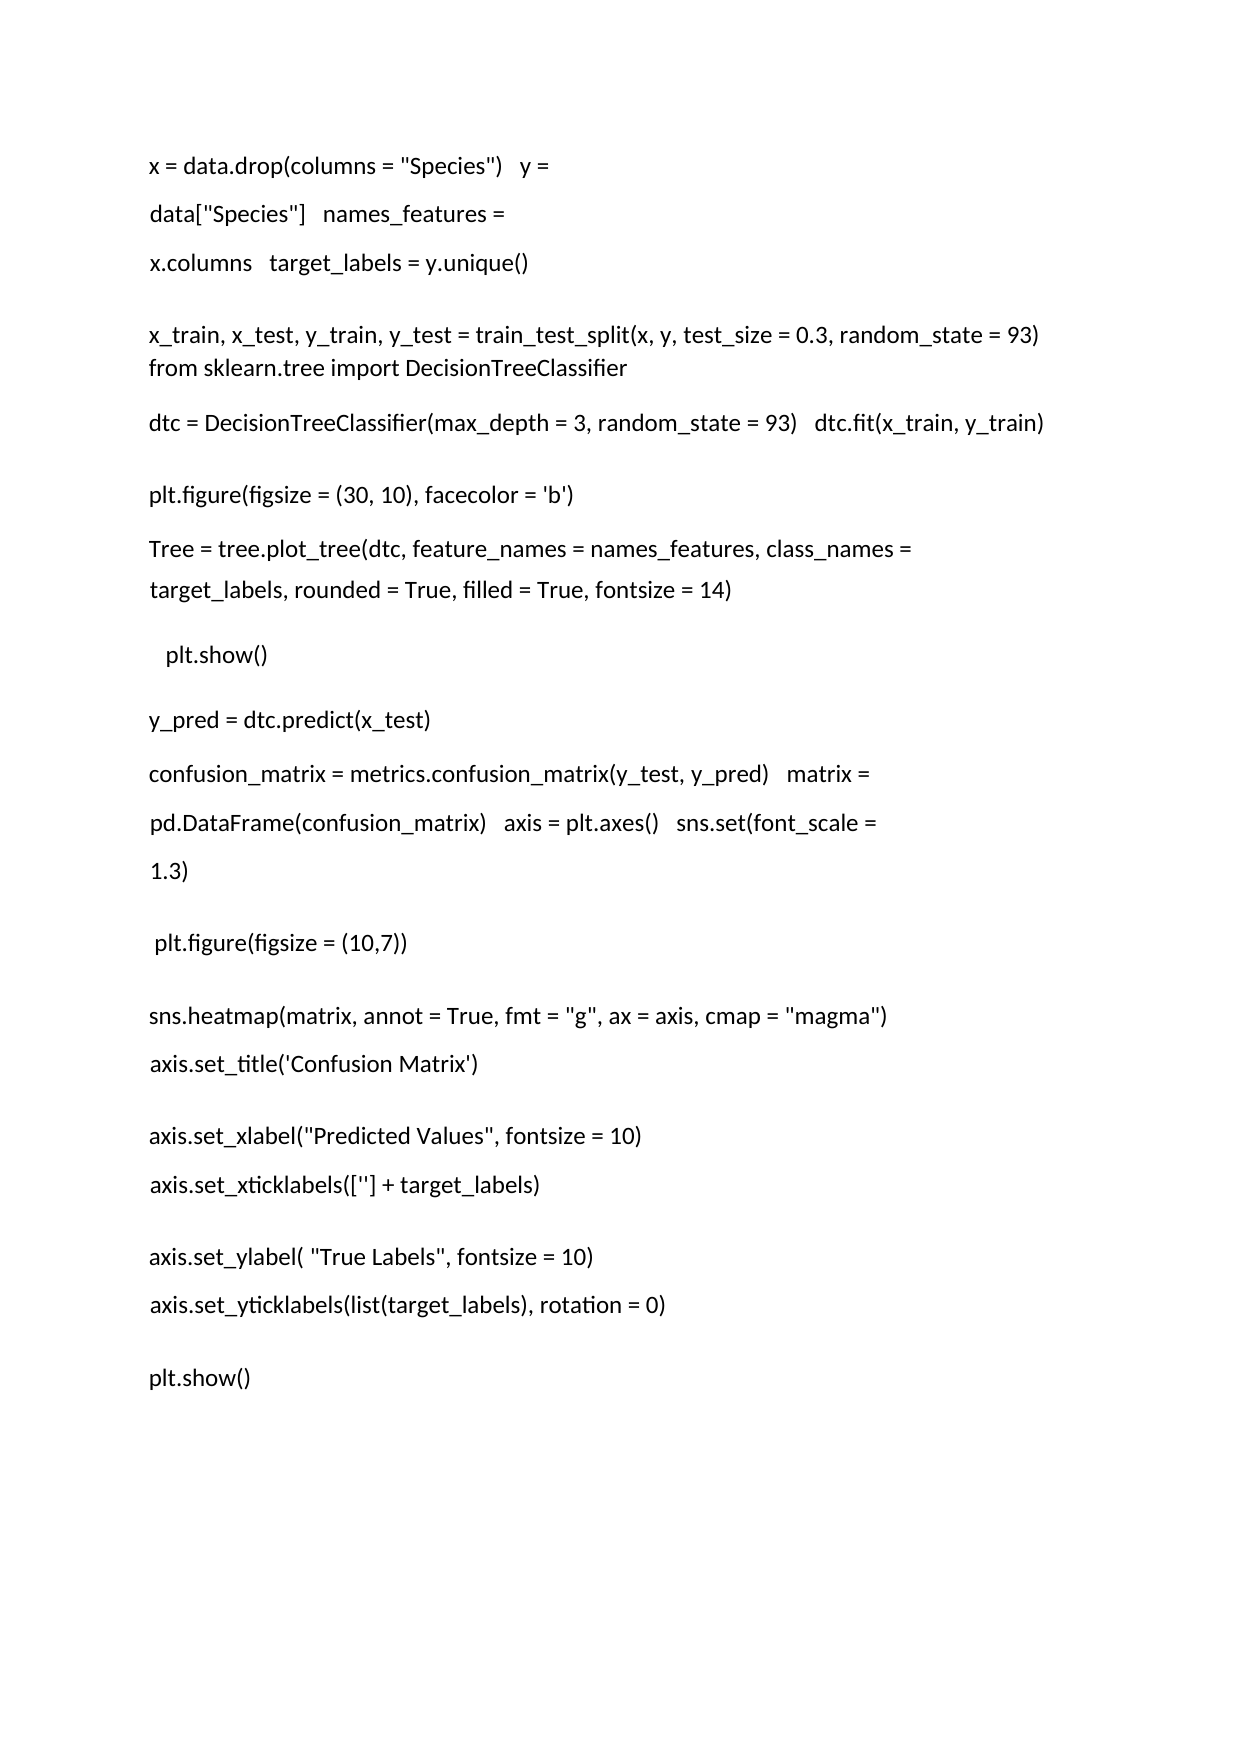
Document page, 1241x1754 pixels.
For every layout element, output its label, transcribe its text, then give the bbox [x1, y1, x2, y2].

text plt.show() [148, 639, 1042, 670]
text plt.show() [148, 1362, 806, 1392]
text Tree = tree.plot_tree(dtc, feature_names = names_features, class_names = target_labels, rounded = True, filled = True, fontsize = 14) [148, 533, 1042, 605]
text y_pred = dtc.predict(x_test) [148, 704, 1092, 735]
text axis.set_ylabel( "True Labels", fontsize = 10) axis.set_yticklabels(list(target_labels), rotation = 0) [148, 1241, 806, 1320]
text plt.figure(figsize = (10,7)) [148, 928, 893, 958]
text plt.figure(figsize = (30, 10), facecolor = 'b') [148, 479, 1092, 509]
text confusion_matrix = metrics.confusion_matrix(y_test, y_pred) matrix = pd.DataFrame(confusion_matrix) axis = plt.axes() sns.set(font_scale = 1.3) [148, 758, 893, 886]
text x = data.drop(columns = "Species") y = data["Species"] names_features = x.columns target_labels = y.unique() [148, 150, 583, 277]
text sns.heatmap(matrix, annot = True, fmt = "g", ax = axis, cmap = "magma") axis.set_title('Confusion Matrix') [148, 1000, 1092, 1079]
text dtc = DecisionTreeClassifier(max_depth = 3, random_state = 93) dtc.fit(x_train, y_train) [148, 407, 1092, 437]
text x_train, x_test, y_train, y_test = train_test_split(x, y, test_size = 0.3, random_state = 93) [148, 319, 1092, 349]
text from sklearn.tree import DecisionTreeClassifier [148, 353, 1092, 383]
text axis.set_xlabel("Predicted Values", fontsize = 10) axis.set_xticklabels([''] + target_labels) [148, 1120, 806, 1199]
